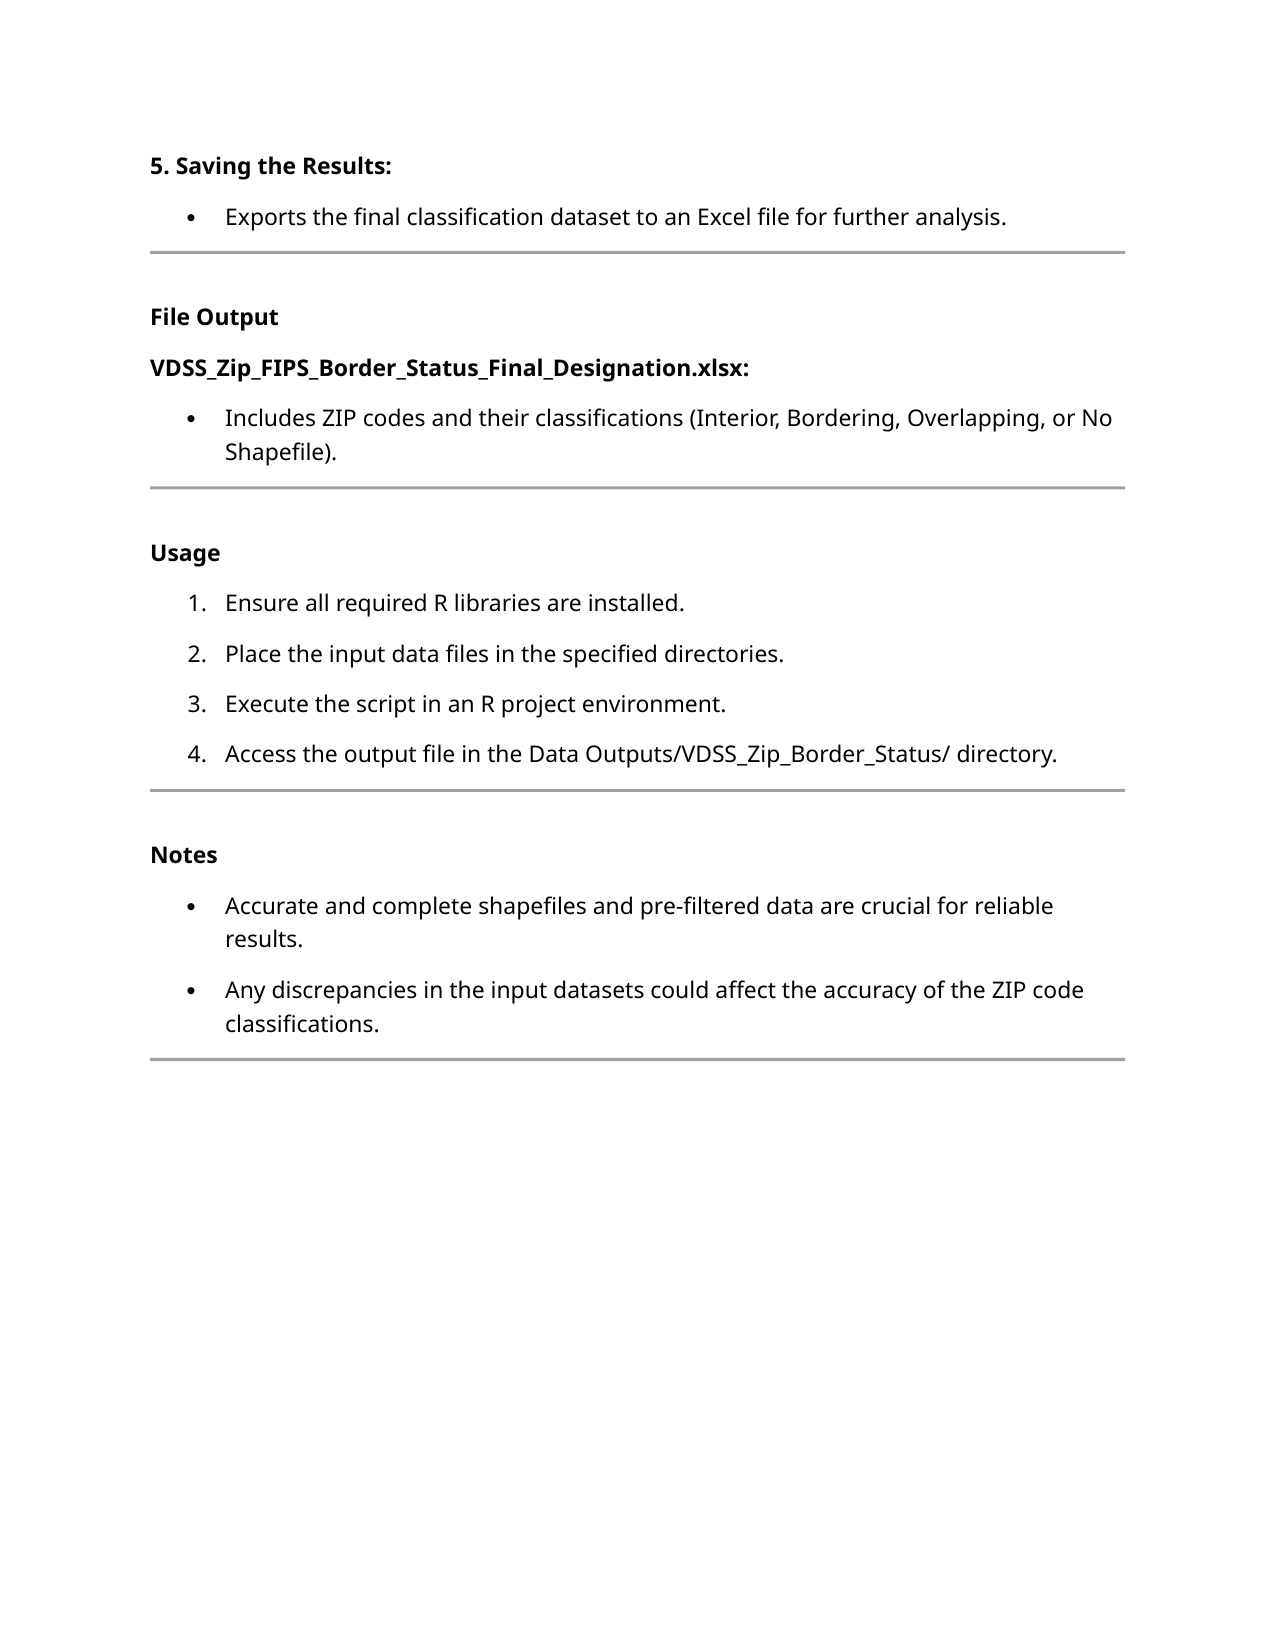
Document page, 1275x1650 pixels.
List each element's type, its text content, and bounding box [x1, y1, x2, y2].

list Exports the final classification dataset to an Excel file for further analysis. [187, 200, 1125, 232]
text Usage [150, 537, 1125, 568]
text Notes [150, 839, 1125, 870]
list Accurate and complete shapefiles and pre-filtered data are crucial for reliable results. [187, 889, 1125, 954]
text VDSS_Zip_FIPS_Border_Status_Final_Designation.xlsx: [150, 352, 1125, 383]
list Any discrepancies in the input datasets could affect the accuracy of the ZIP code classifications. [187, 974, 1125, 1039]
list Access the output file in the Data Outputs/VDSS_Zip_Border_Status/ directory. [187, 738, 1125, 769]
list Place the input data files in the specified directories. [187, 637, 1125, 669]
list Execute the script in an R project environment. [187, 688, 1125, 719]
list Ensure all required R libraries are installed. [187, 587, 1125, 618]
text 5. Saving the Results: [150, 150, 1125, 181]
text File Output [150, 301, 1125, 332]
list Includes ZIP codes and their classifications (Interior, Bordering, Overlapping, or No Shapefile). [187, 402, 1125, 467]
